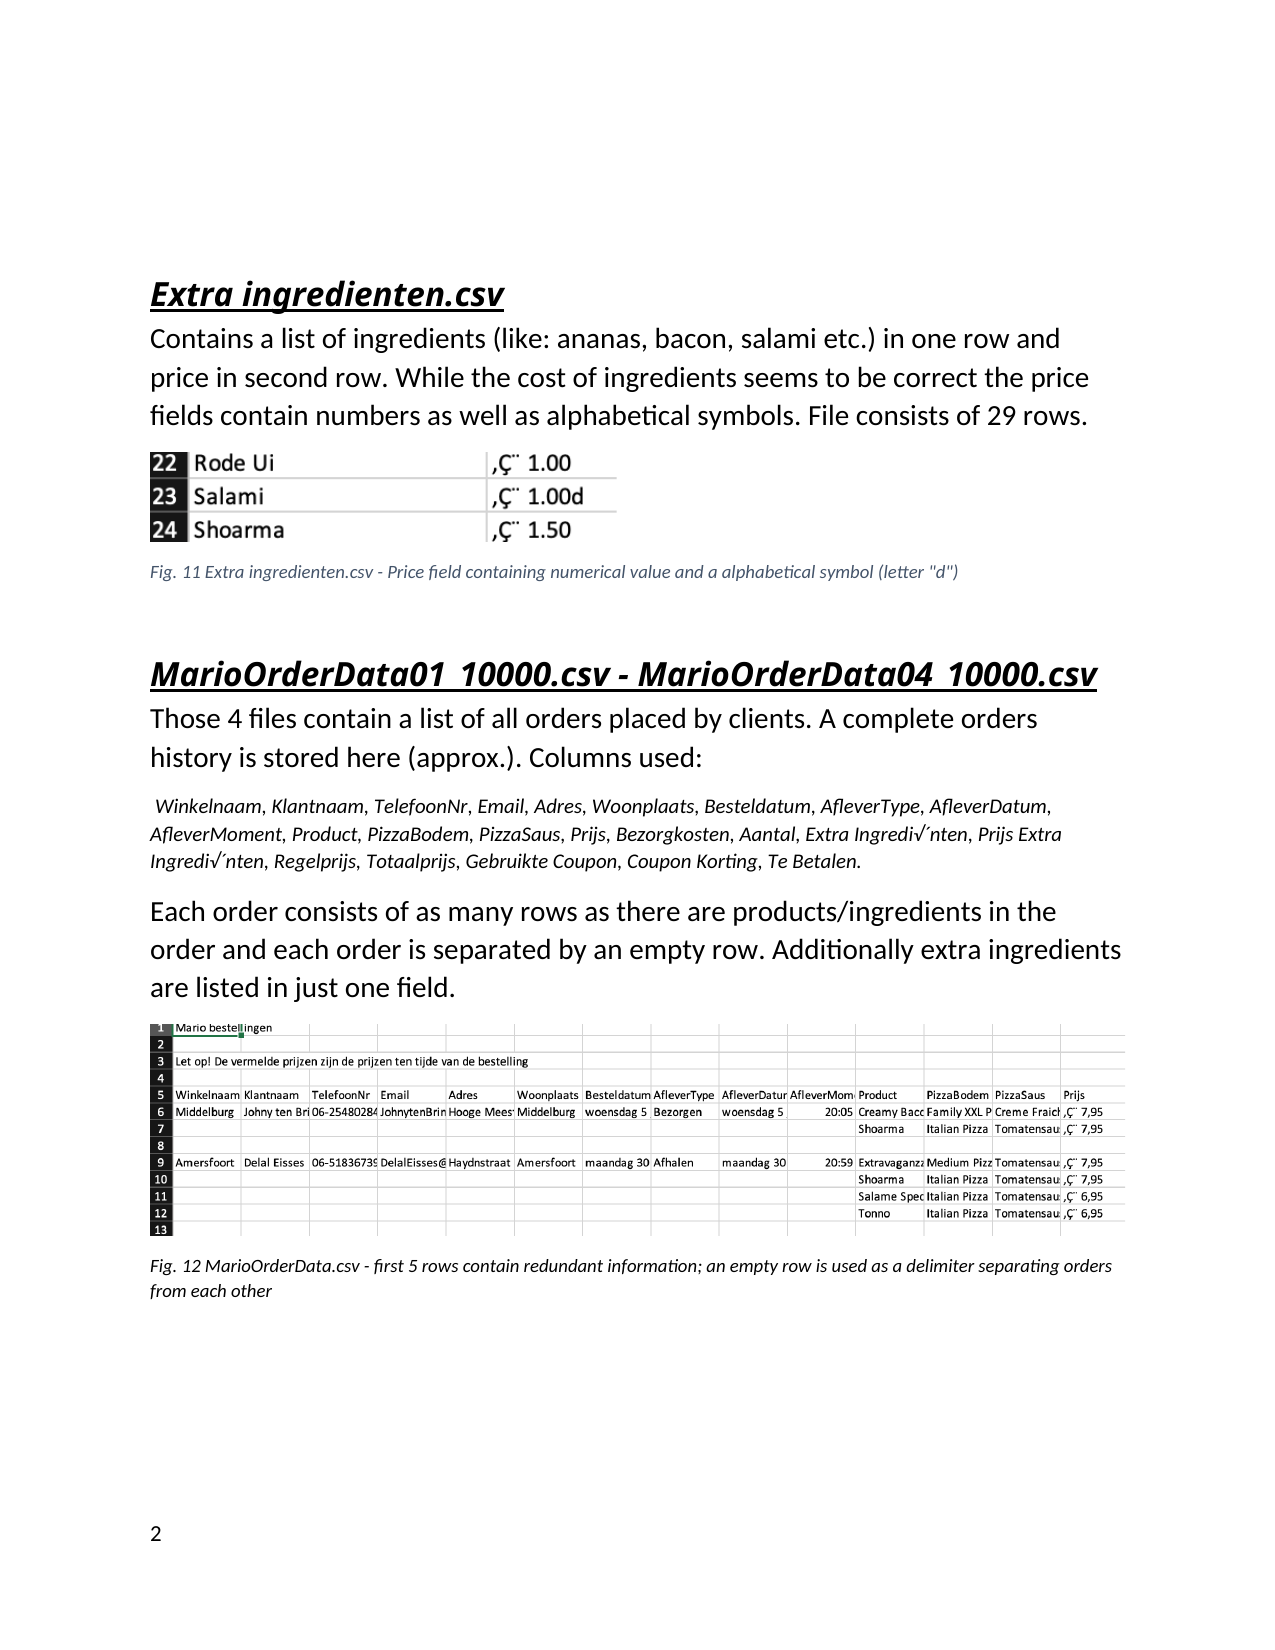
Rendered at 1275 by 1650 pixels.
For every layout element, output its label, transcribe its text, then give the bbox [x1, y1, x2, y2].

text Those 4 files contain a list of all orders placed by clients. A complete orders history is stored here (approx.). Columns used: [150, 700, 1125, 774]
text Fig. 12 MarioOrderData.csv - first 5 rows contain redundant information; an empty row is used as a delimiter separating orders from each other [150, 1254, 1125, 1302]
picture [150, 452, 617, 542]
picture [150, 1024, 1125, 1236]
text Contains a list of ingredients (like: ananas, bacon, salami etc.) in one row and price in second row. While the cost of ingredients seems to be correct the price fields contain numbers as well as alphabetical symbols. File consists of 29 rows. [150, 320, 1125, 433]
subtitle MarioOrderData01_10000.csv - MarioOrderData04_10000.csv [150, 651, 1125, 697]
text Winkelnaam, Klantnaam, TelefoonNr, Email, Adres, Woonplaats, Besteldatum, AfleverType, AfleverDatum, AfleverMoment, Product, PizzaBodem, PizzaSaus, Prijs, Bezorgkosten, Aantal, Extra Ingredi√´nten, Prijs Extra Ingredi√´nten, Regelprijs, Totaalprijs, Gebruikte Coupon, Coupon Korting, Te Betalen. [150, 794, 1125, 874]
subtitle Extra ingredienten.csv [150, 271, 1125, 317]
text Each order consists of as many rows as there are products/ingredients in the order and each order is separated by an empty row. Additionally extra ingredients are listed in just one field. [150, 893, 1125, 1005]
